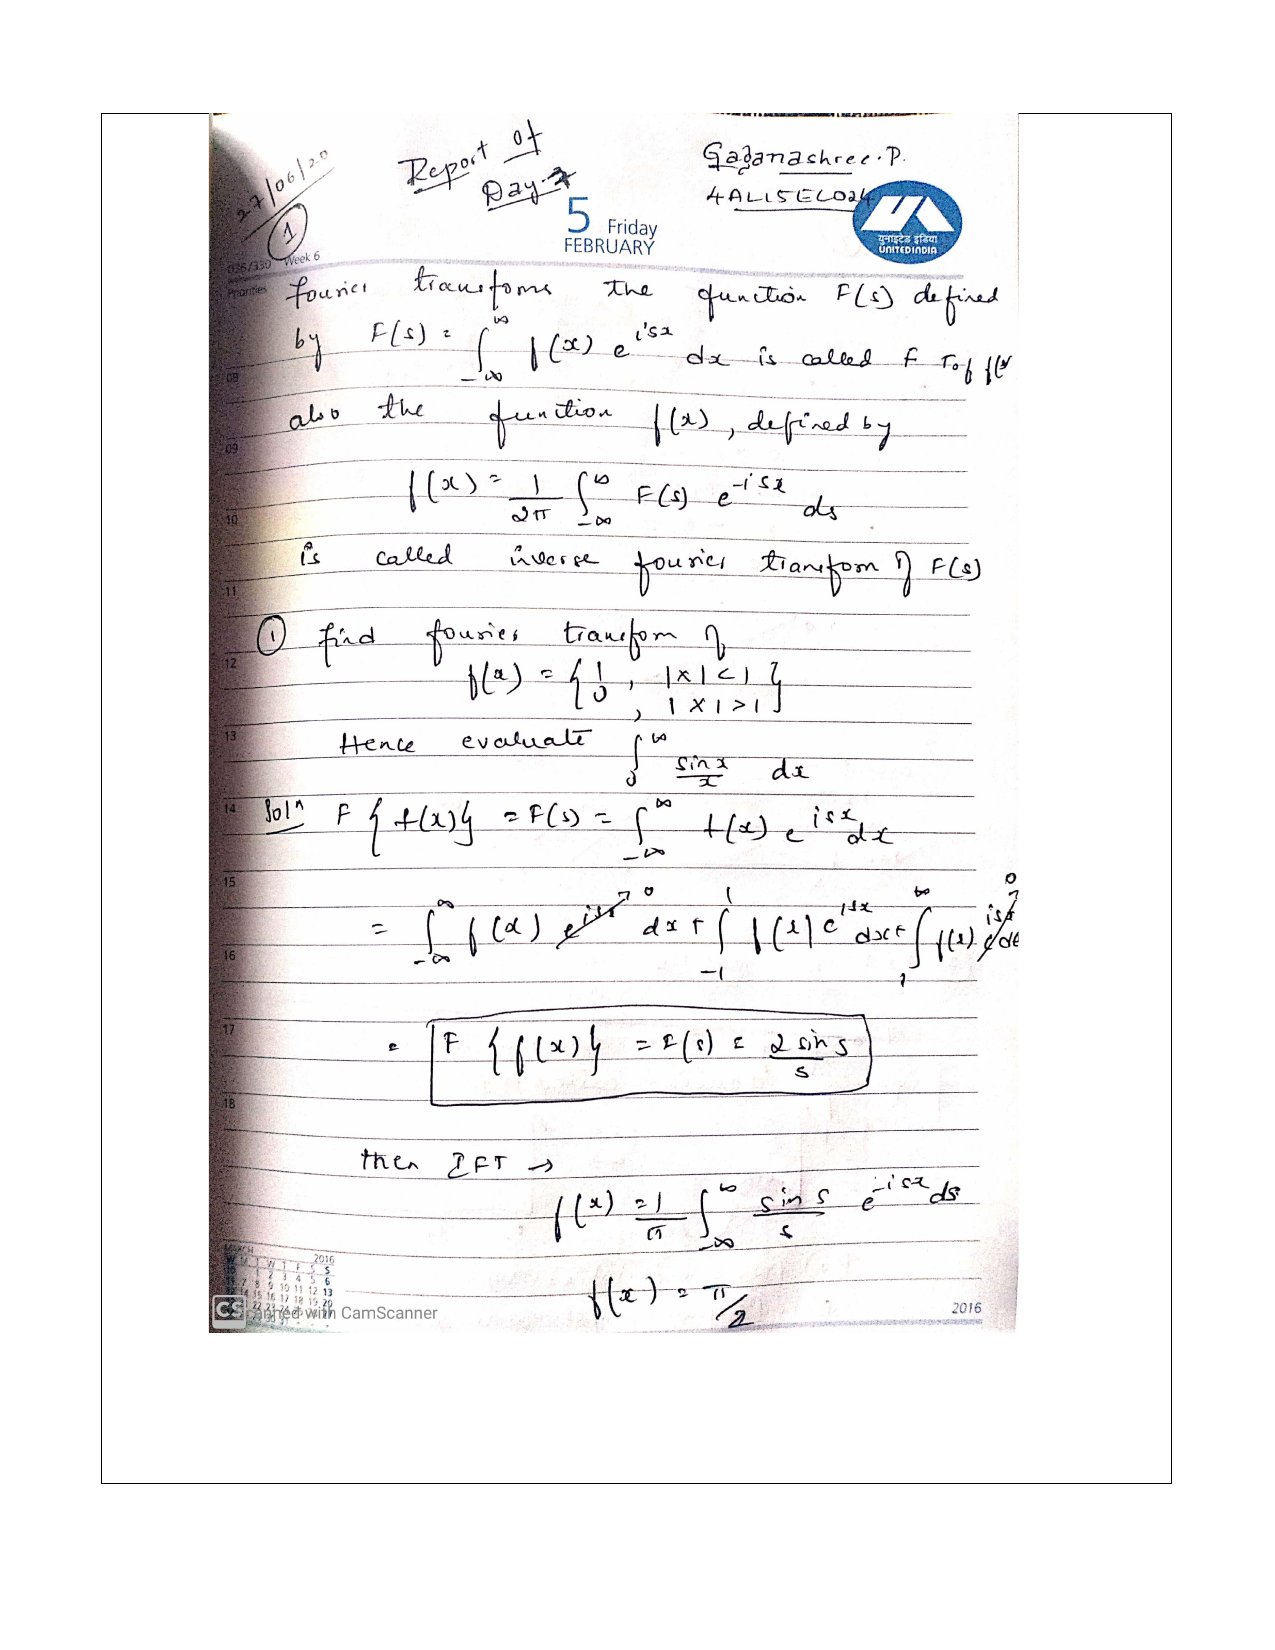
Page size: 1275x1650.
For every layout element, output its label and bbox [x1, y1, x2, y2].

picture [208, 113, 1019, 1333]
table_cell [102, 114, 1171, 1483]
